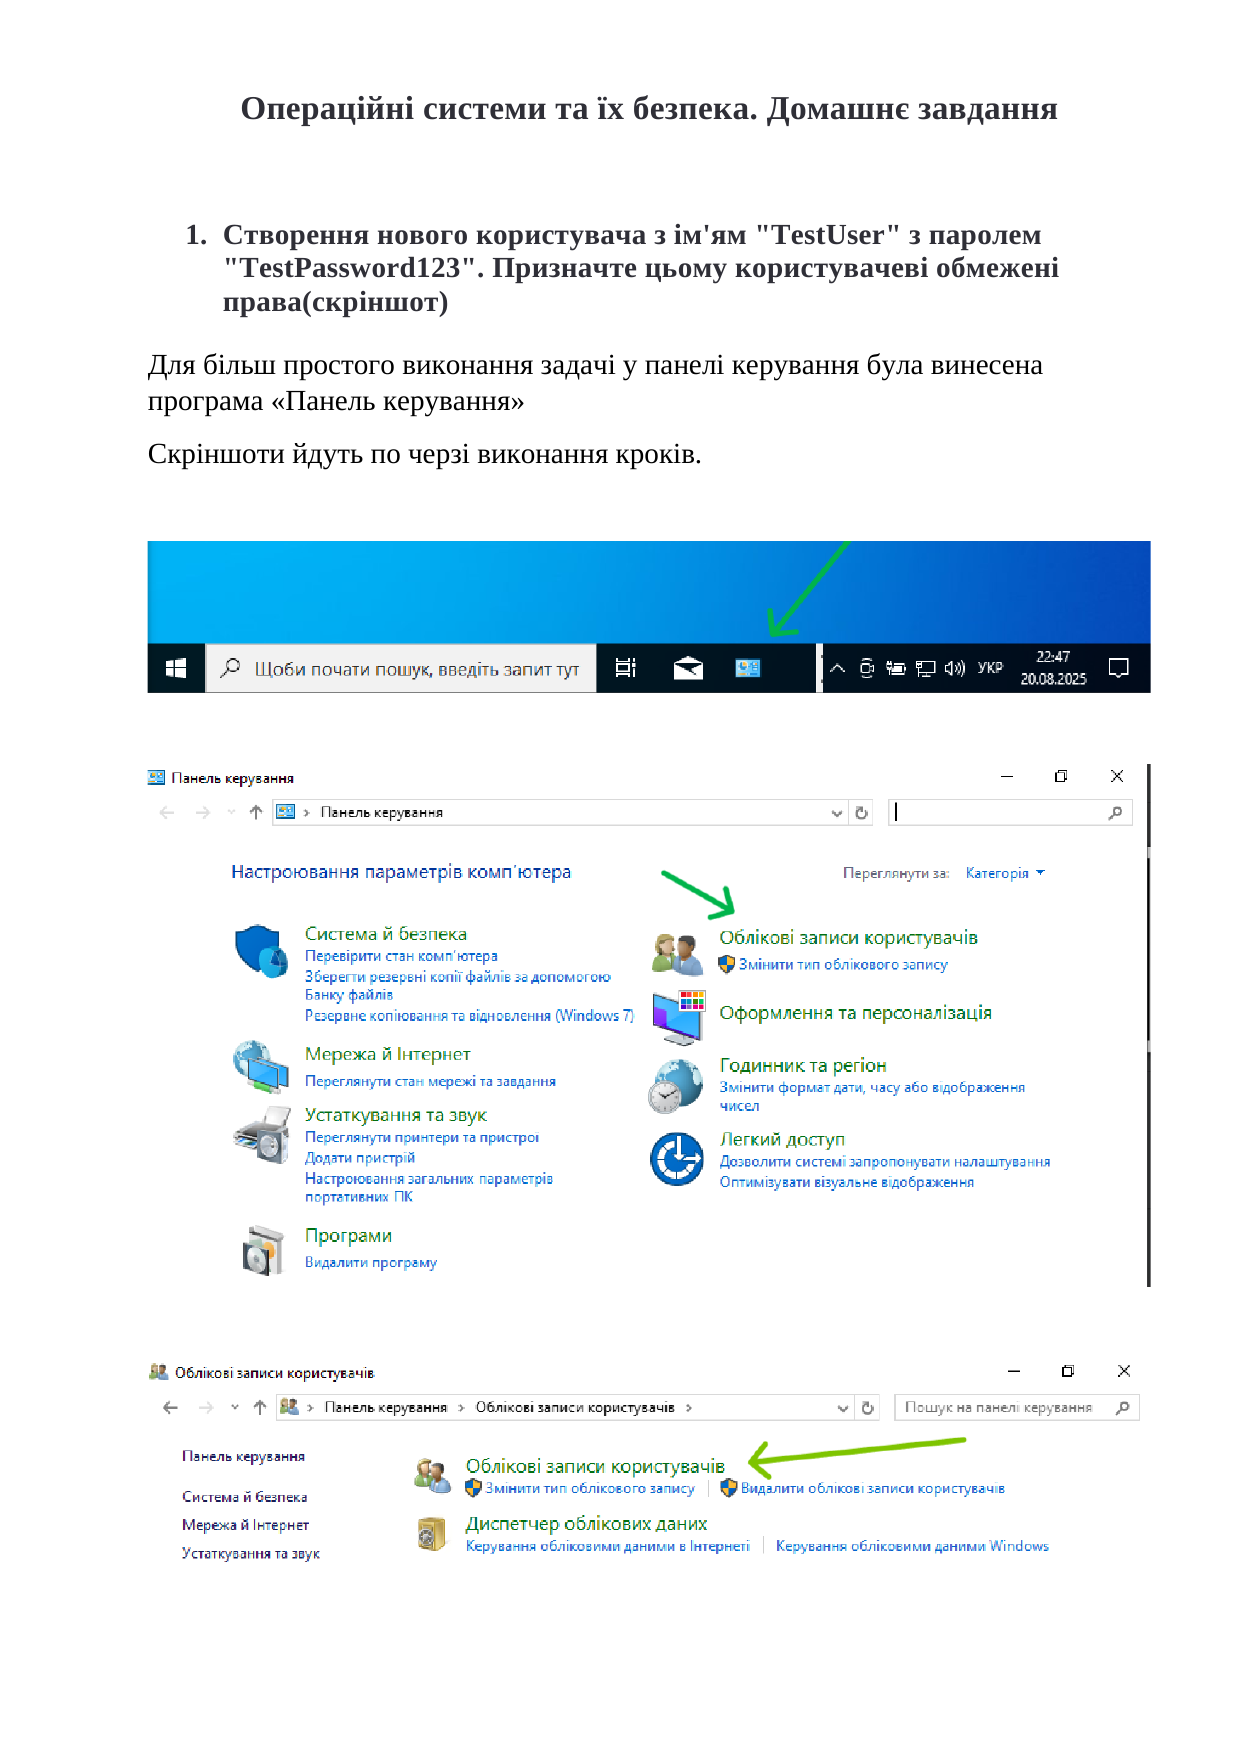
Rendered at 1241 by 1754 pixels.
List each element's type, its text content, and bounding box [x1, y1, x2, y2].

picture [147, 1357, 1151, 1567]
picture [147, 541, 1151, 693]
list Створення нового користувача з ім'ям "TestUser" з паролем "TestPassword123". Призначте цьому користувачеві обмежені права(скріншот) [185, 217, 1152, 318]
picture [147, 764, 1151, 1287]
text Для більш простого виконання задачі у панелі керування була винесена програма «Панель керування» [148, 347, 1152, 417]
text Скріншоти йдуть по черзі виконання кроків. [148, 436, 1152, 469]
text Операційні системи та їх безпека. Домашнє завдання [148, 88, 1152, 127]
